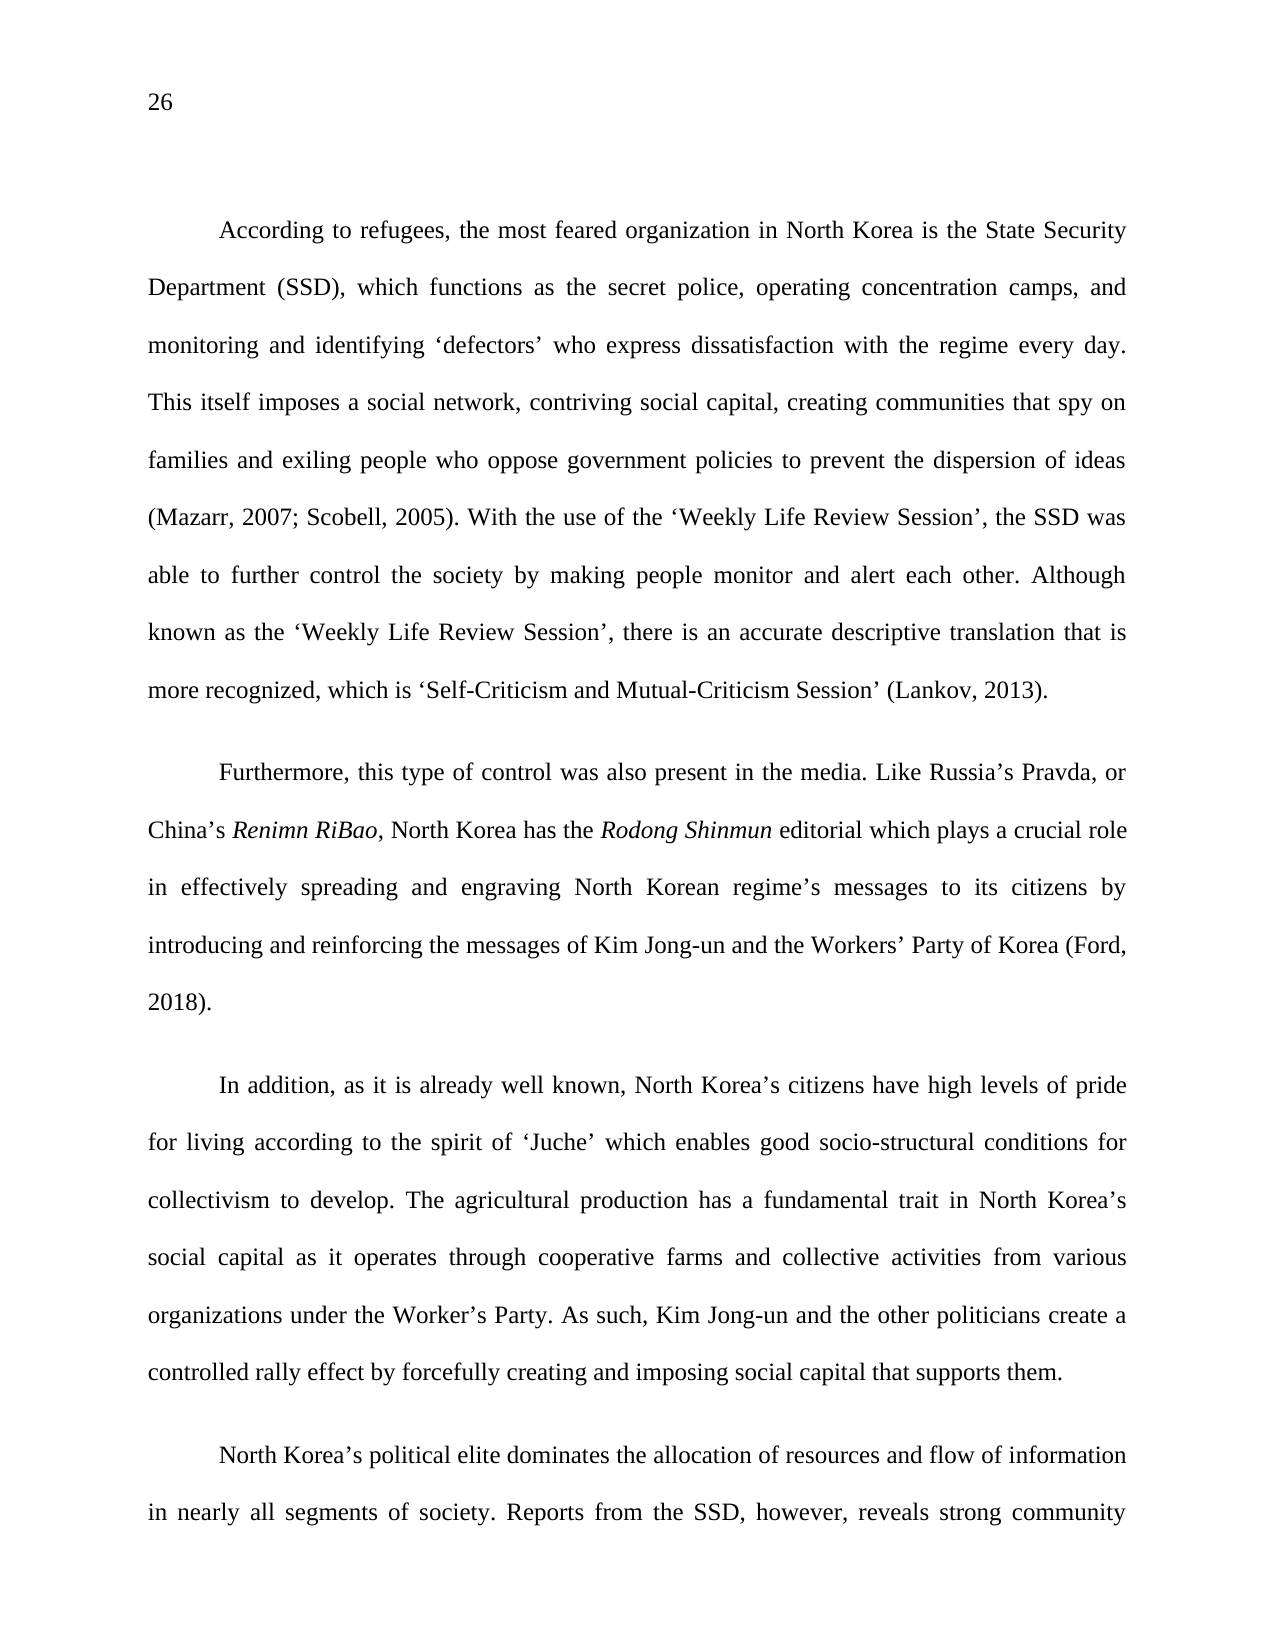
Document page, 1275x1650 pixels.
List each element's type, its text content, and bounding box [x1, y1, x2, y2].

text According to refugees, the most feared organization in North Korea is the State Security Department (SSD), which functions as the secret police, operating concentration camps, and monitoring and identifying ‘defectors’ who express dissatisfaction with the regime every day. This itself imposes a social network, contriving social capital, creating communities that spy on families and exiling people who oppose government policies to prevent the dispersion of ideas (Mazarr, 2007; Scobell, 2005). With the use of the ‘Weekly Life Review Session’, the SSD was able to further control the society by making people monitor and alert each other. Although known as the ‘Weekly Life Review Session’, there is an accurate descriptive translation that is more recognized, which is ‘Self-Criticism and Mutual-Criticism Session’ (Lankov, 2013). [148, 215, 1127, 704]
text Furthermore, this type of control was also present in the media. Like Russia’s Pravda, or China’s Renimn RiBao, North Korea has the Rodong Shinmun editorial which plays a crucial role in effectively spreading and engraving North Korean regime’s messages to its citizens by introducing and reinforcing the messages of Kim Jong-un and the Workers’ Party of Korea (Ford, 2018). [148, 757, 1127, 1016]
text In addition, as it is already well known, North Korea’s citizens have high levels of pride for living according to the spirit of ‘Juche’ which enables good socio-structural conditions for collectivism to develop. The agricultural production has a fundamental trait in North Korea’s social capital as it operates through cooperative farms and collective activities from various organizations under the Worker’s Party. As such, Kim Jong-un and the other politicians create a controlled rally effect by forcefully creating and imposing social capital that supports them. [148, 1070, 1127, 1386]
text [148, 1440, 1127, 1526]
